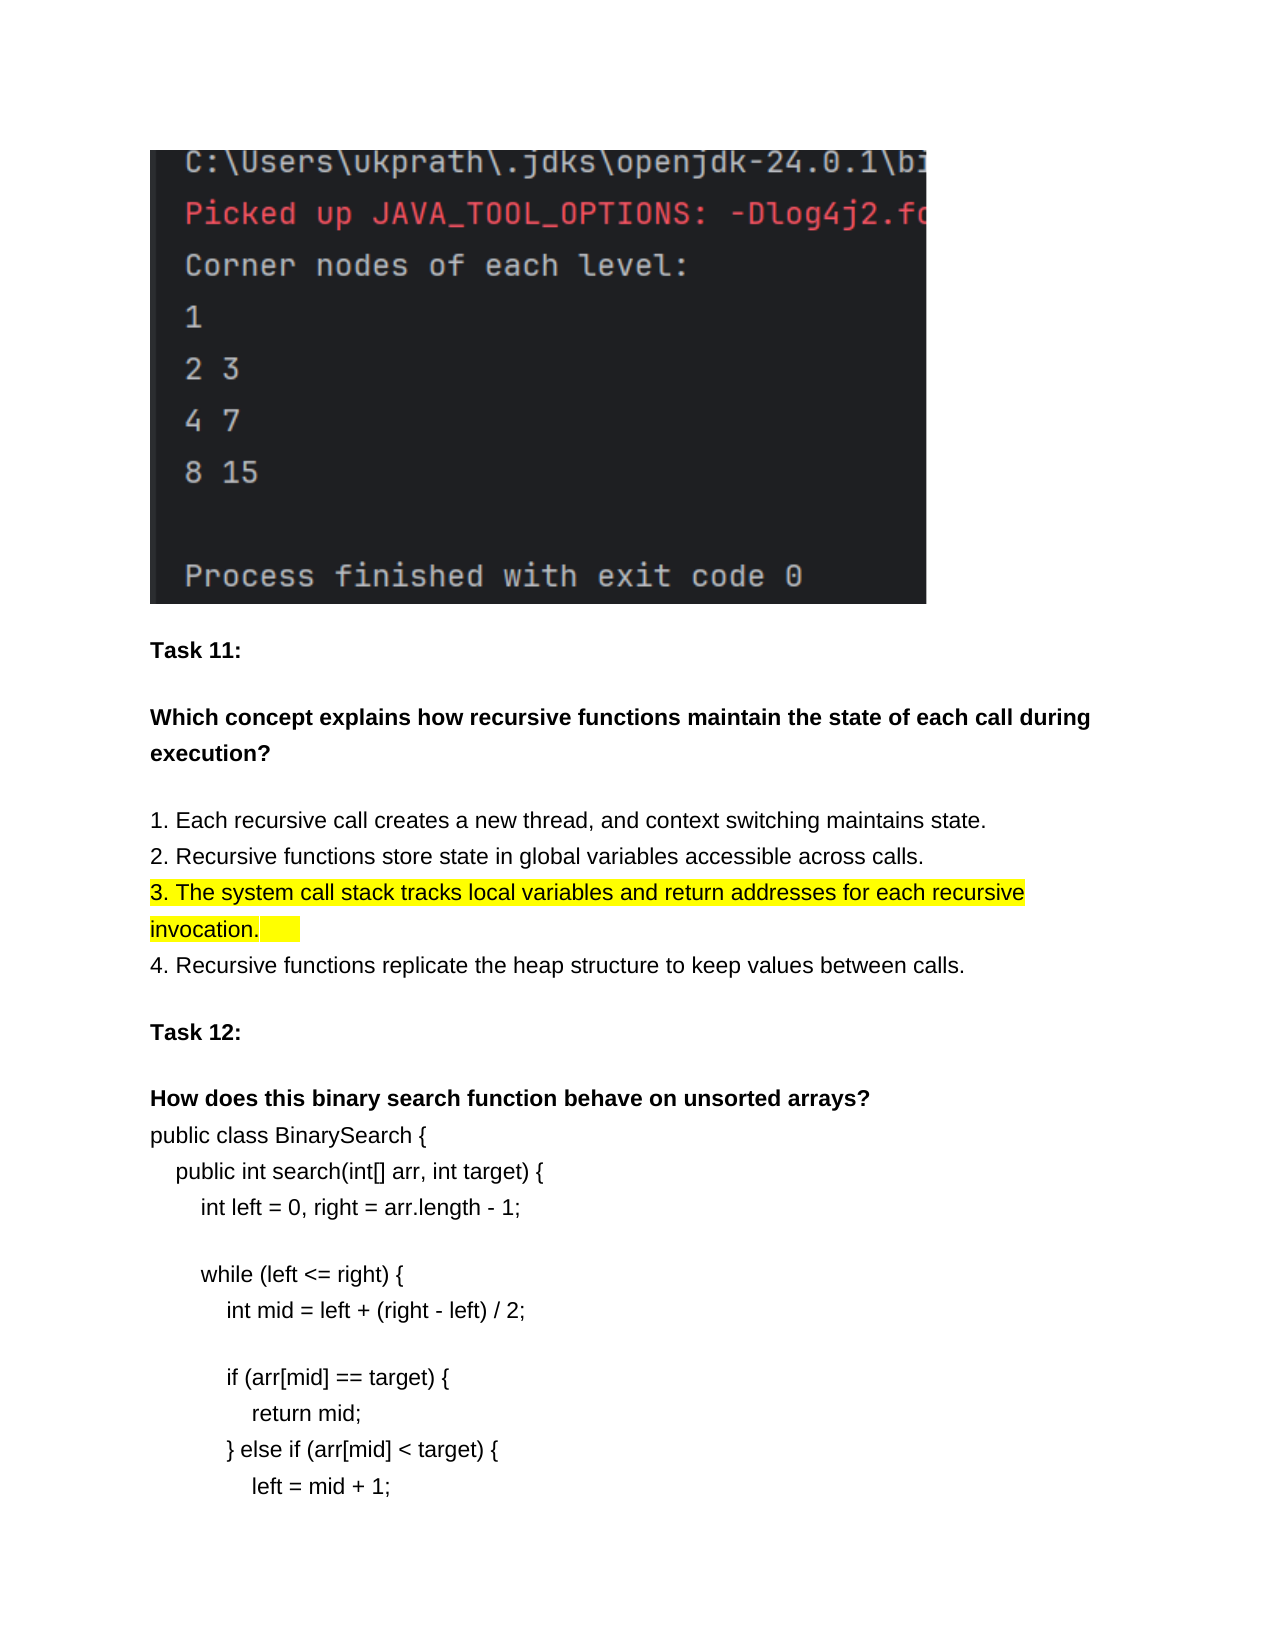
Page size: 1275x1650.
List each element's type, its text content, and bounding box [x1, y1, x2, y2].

text public class BinarySearch { [150, 1122, 1125, 1148]
text } else if (arr[mid] < target) { [150, 1436, 1125, 1463]
text int left = 0, right = arr.length - 1; [150, 1194, 1125, 1221]
text int mid = left + (right - left) / 2; [150, 1297, 1125, 1323]
text How does this binary search function behave on unsorted arrays? [150, 1085, 1125, 1112]
text while (left <= right) { [150, 1261, 1125, 1287]
text public int search(int[] arr, int target) { [150, 1158, 1125, 1184]
text 4. Recursive functions replicate the heap structure to keep values between calls. [150, 952, 1125, 978]
text return mid; [150, 1400, 1125, 1426]
picture [150, 150, 927, 604]
text 2. Recursive functions store state in global variables accessible across calls. [150, 843, 1125, 869]
text left = mid + 1; [150, 1473, 1125, 1499]
text 1. Each recursive call creates a new thread, and context switching maintains state. [150, 807, 1125, 833]
text Task 11: [150, 637, 1125, 663]
text if (arr[mid] == target) { [150, 1364, 1125, 1390]
text Which concept explains how recursive functions maintain the state of each call during execution? [150, 704, 1125, 766]
text Task 12: [150, 1019, 1125, 1045]
text 3. The system call stack tracks local variables and return addresses for each recursive invocation. [150, 879, 1125, 942]
